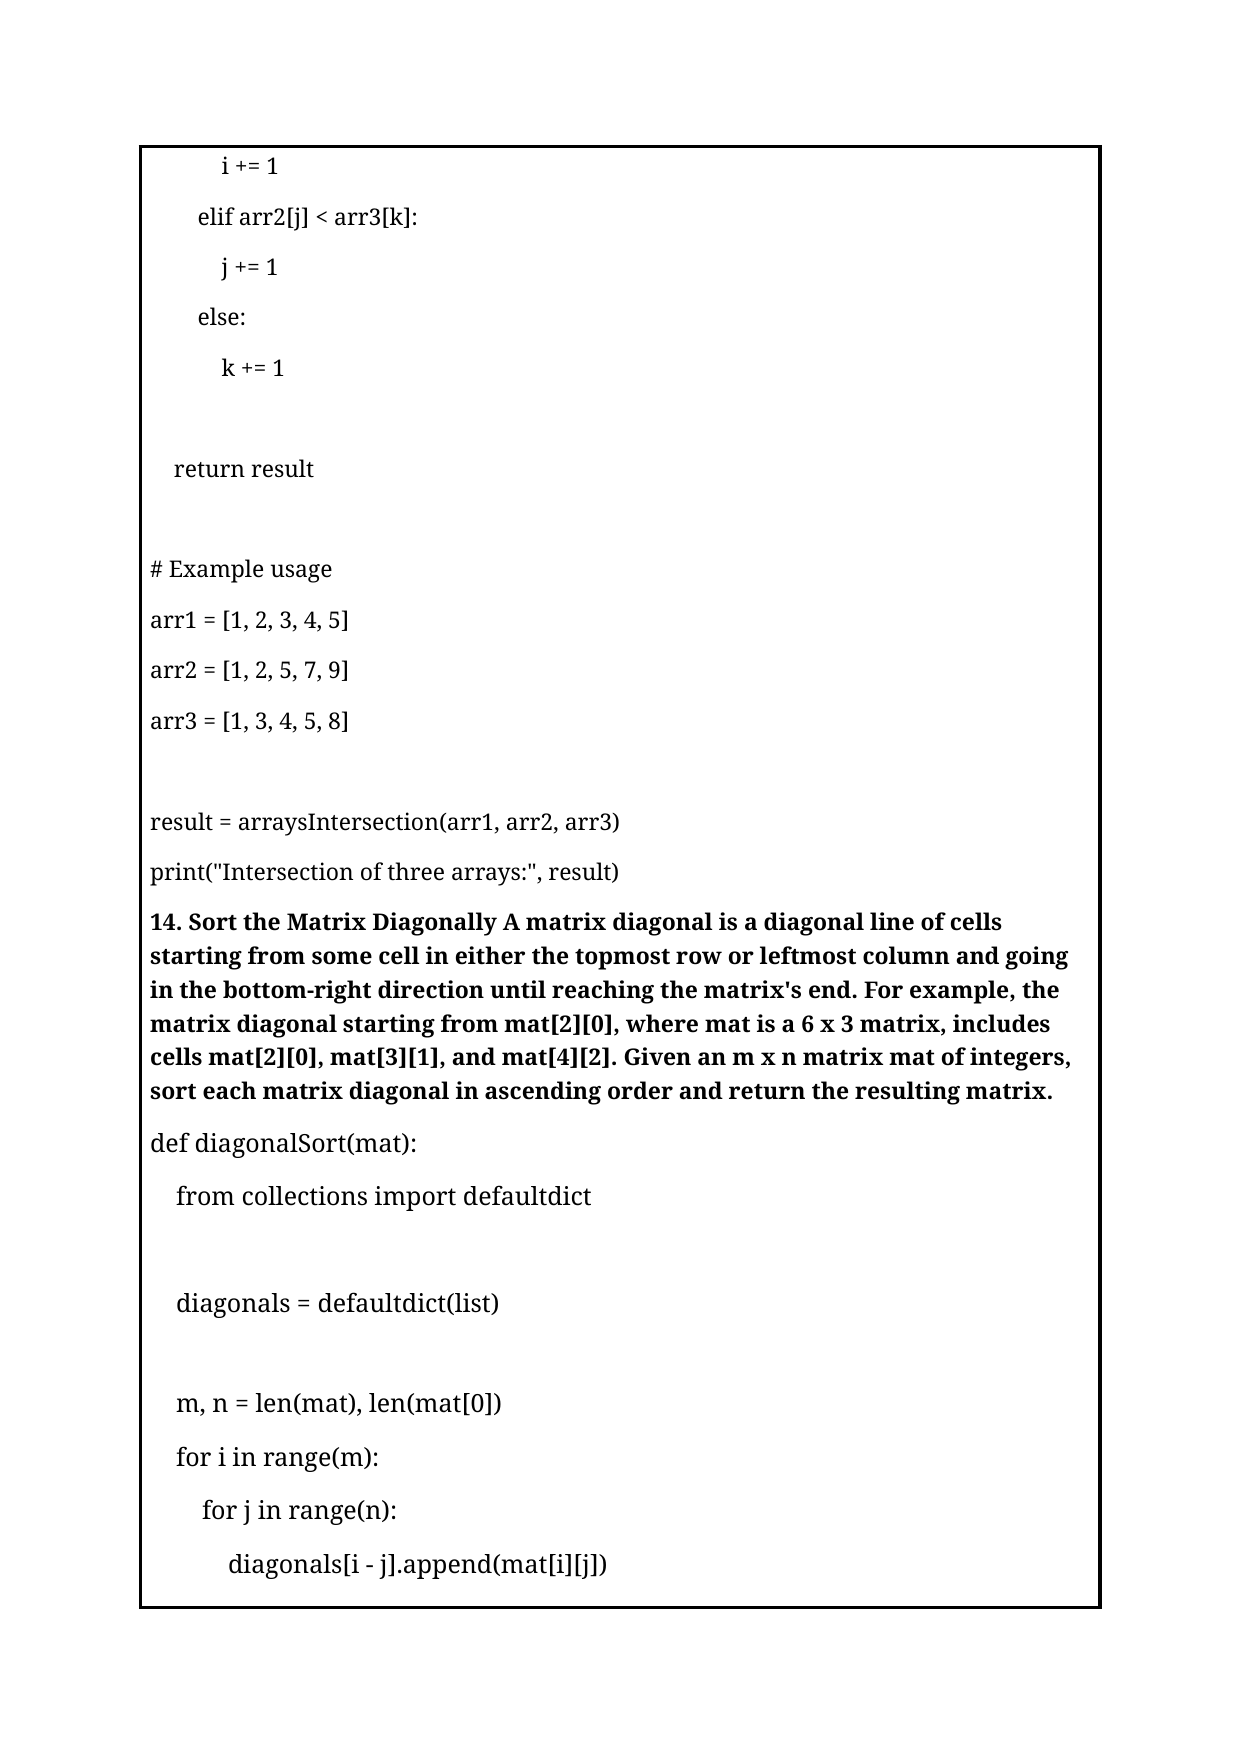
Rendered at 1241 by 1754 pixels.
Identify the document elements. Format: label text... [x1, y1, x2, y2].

text m, n = len(mat), len(mat[0]) [150, 1386, 1090, 1420]
text diagonals = defaultdict(list) [150, 1286, 1090, 1320]
text arr2 = [1, 2, 5, 7, 9] [150, 654, 1090, 685]
text diagonals[i - j].append(mat[i][j]) [150, 1546, 1090, 1580]
text 14. Sort the Matrix Diagonally A matrix diagonal is a diagonal line of cells starting from some cell in either the topmost row or leftmost column and going in the bottom-right direction until reaching the matrix's end. For example, the matrix diagonal starting from mat[2][0], where mat is a 6 x 3 matrix, includes cells mat[2][0], mat[3][1], and mat[4][2]. Given an m x n matrix mat of integers, sort each matrix diagonal in ascending order and return the resulting matrix. [150, 906, 1090, 1106]
text for i in range(m): [150, 1439, 1090, 1473]
text j += 1 [150, 251, 1090, 282]
text k += 1 [150, 352, 1090, 383]
text from collections import defaultdict [150, 1179, 1090, 1213]
text # Example usage [150, 553, 1090, 584]
text for j in range(n): [150, 1493, 1090, 1527]
text arr3 = [1, 3, 4, 5, 8] [150, 704, 1090, 736]
text i += 1 [150, 150, 1090, 181]
text result = arraysIntersection(arr1, arr2, arr3) [150, 805, 1090, 837]
text arr1 = [1, 2, 3, 4, 5] [150, 604, 1090, 635]
text def diagonalSort(mat): [150, 1125, 1090, 1159]
text elif arr2[j] < arr3[k]: [150, 200, 1090, 232]
text return result [150, 452, 1090, 484]
text print("Intersection of three arrays:", result) [150, 856, 1090, 887]
text else: [150, 301, 1090, 332]
